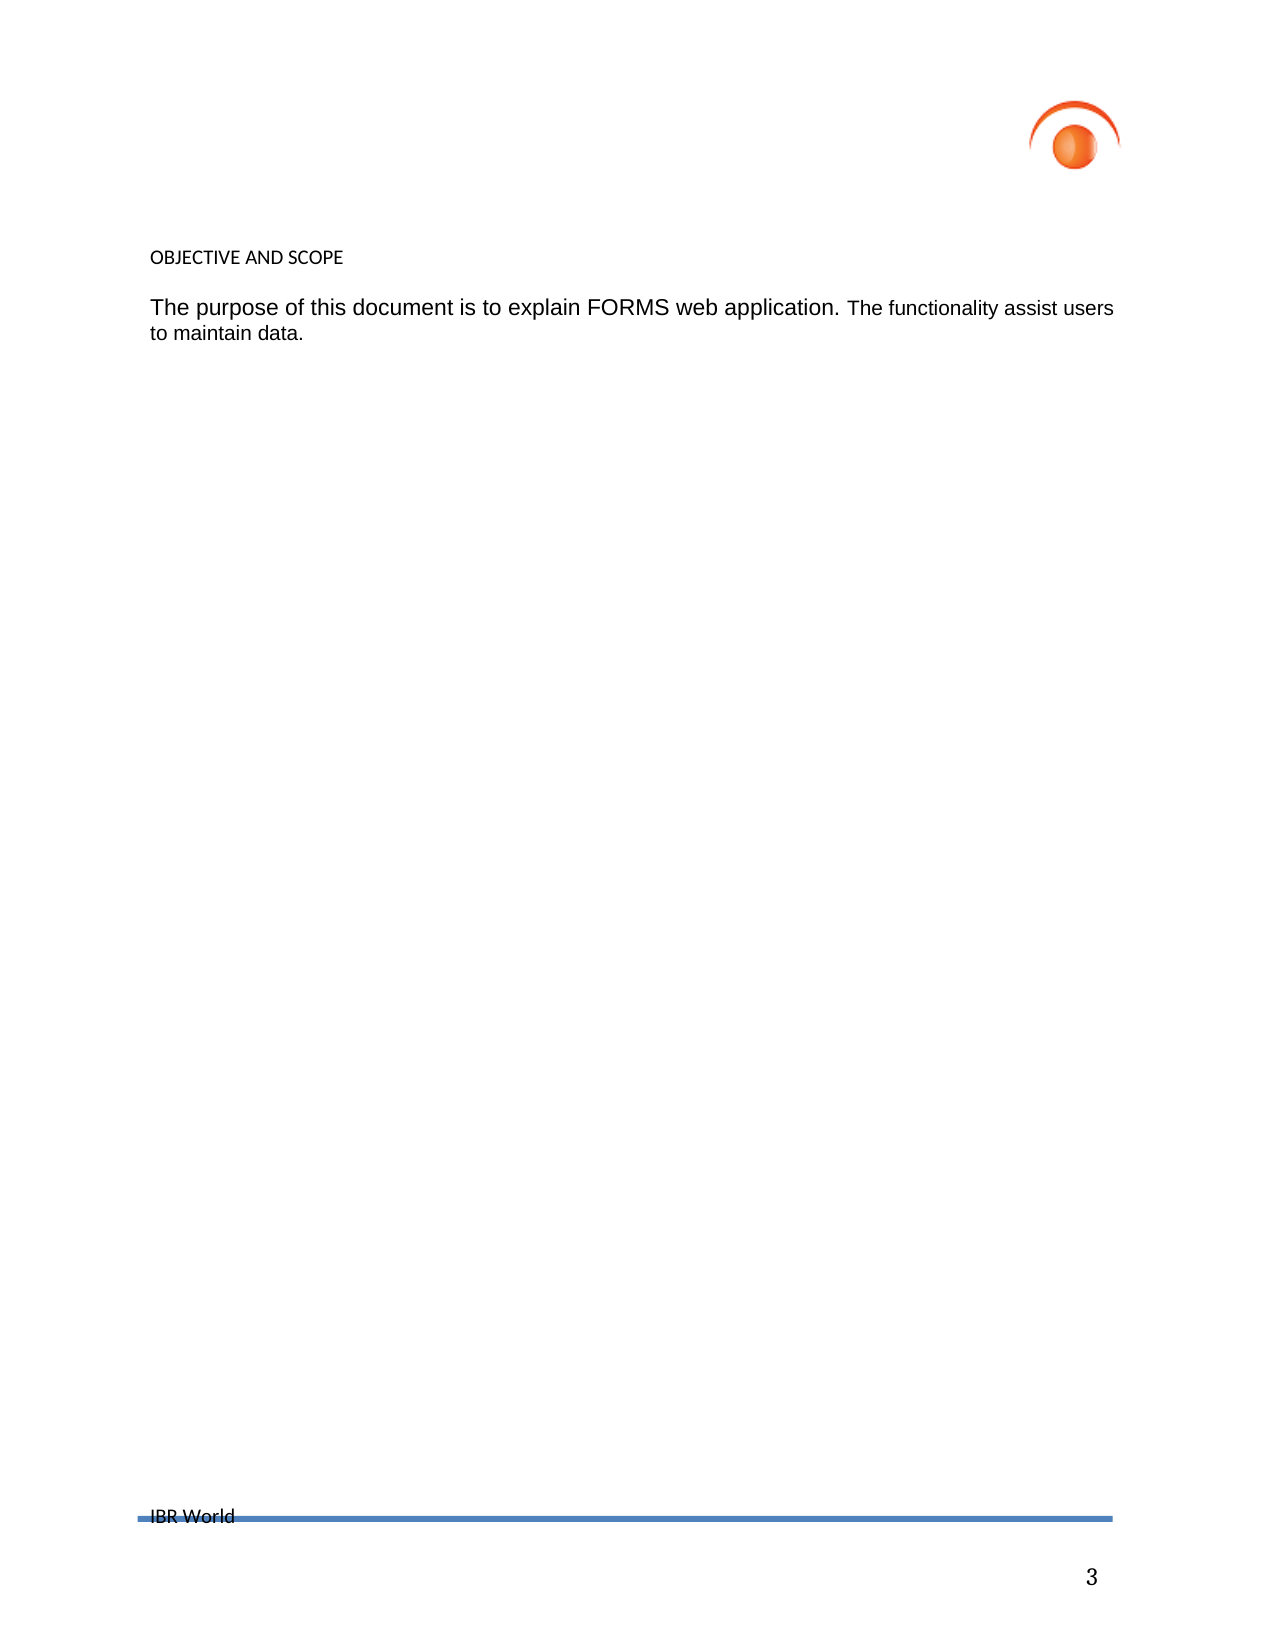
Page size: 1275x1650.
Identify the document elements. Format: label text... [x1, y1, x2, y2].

subtitle TABLE OF CONTENTSOBJECTIVE AND SCOPE [150, 244, 1125, 269]
text The purpose of this document is to explain FORMS web application. The functionality assist users to maintain data. [150, 294, 1125, 344]
picture [1025, 95, 1125, 177]
